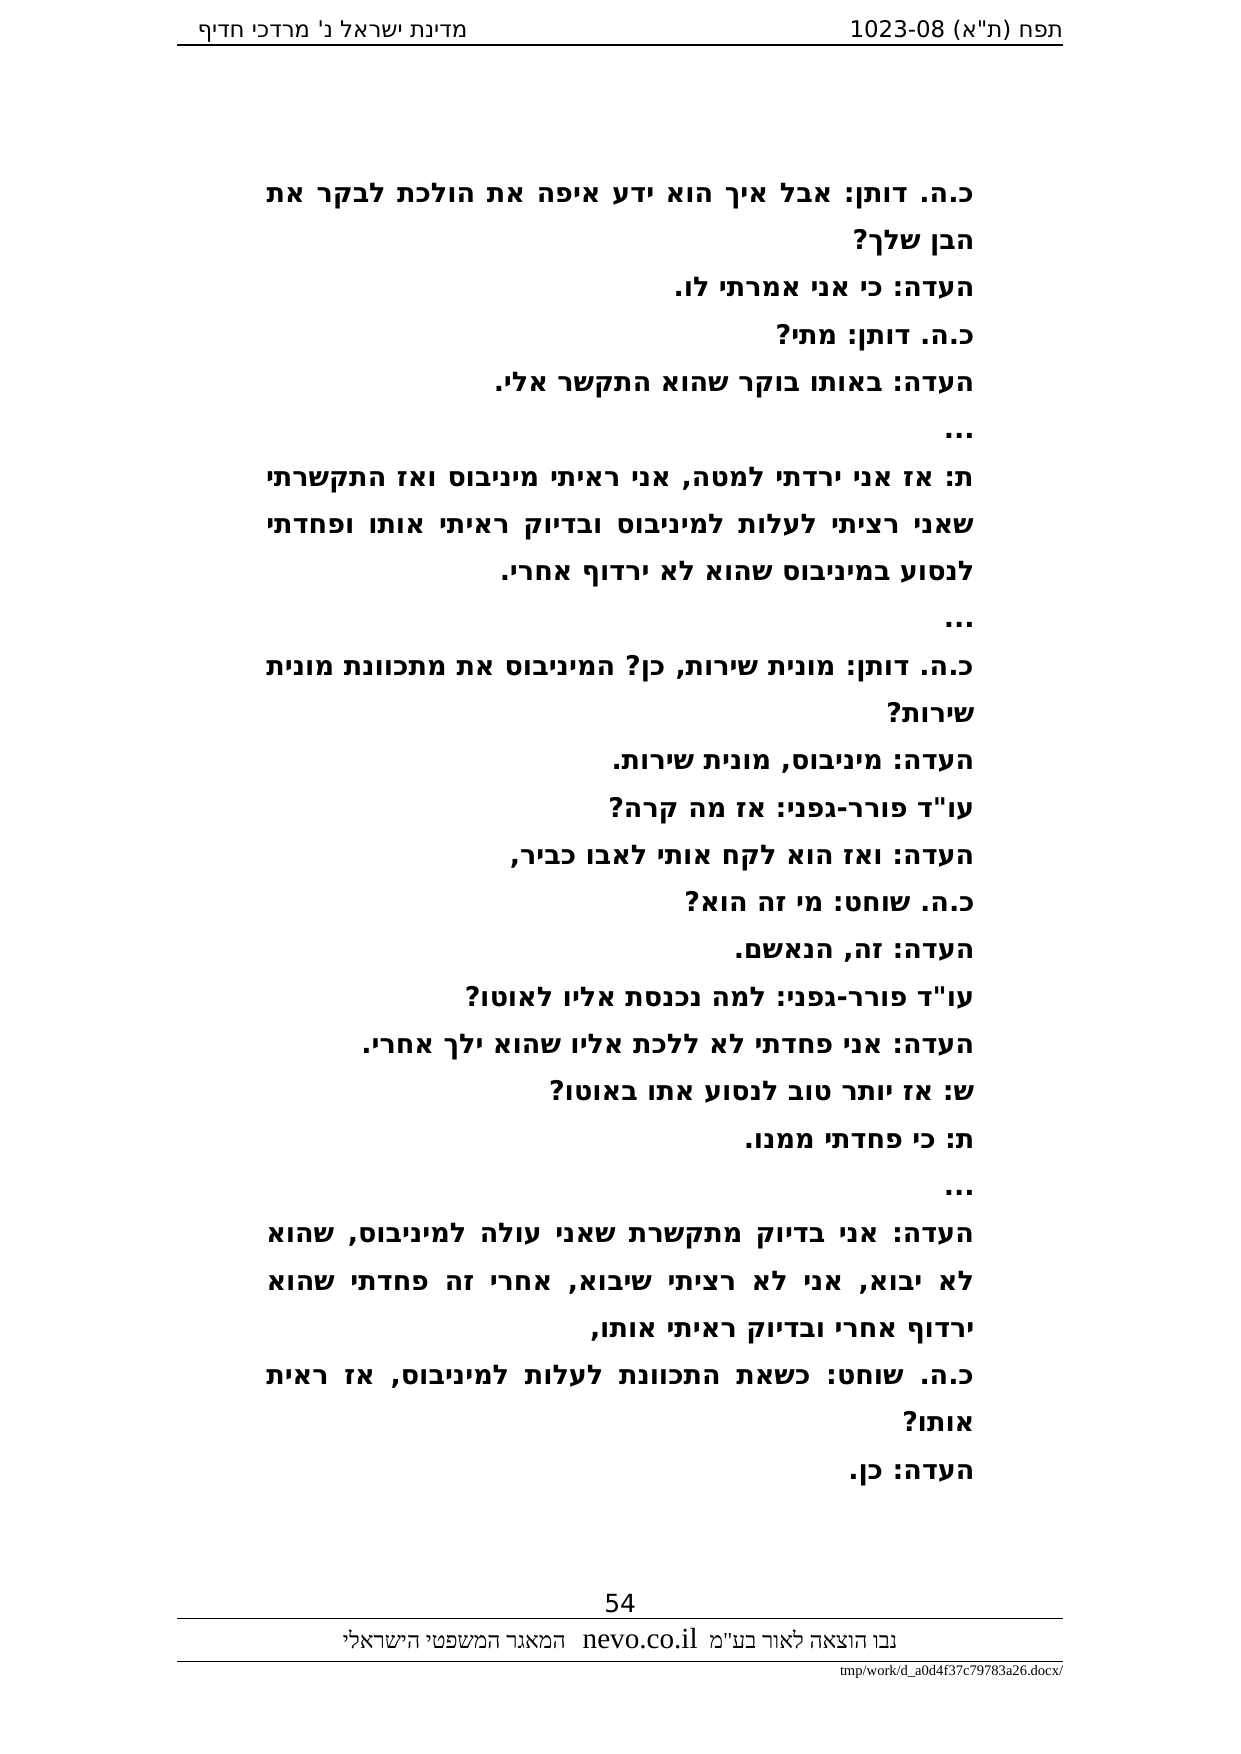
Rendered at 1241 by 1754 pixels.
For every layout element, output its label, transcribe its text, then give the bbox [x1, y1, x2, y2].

text עו"ד פורר-גפני: אז מה קרה? [266, 792, 974, 823]
text העדה: באותו בוקר שהוא התקשר אלי. [266, 366, 974, 398]
text העדה: אני בדיוק מתקשרת שאני עולה למיניבוס, שהוא לא יבוא, אני לא רציתי שיבוא, אחרי זה פחדתי שהוא ירדוף אחרי ובדיוק ראיתי אותו, [266, 1218, 974, 1344]
text העדה: כי אני אמרתי לו. [266, 272, 974, 303]
text כ.ה. שוחט: כשאת התכוונת לעלות למיניבוס, אז ראית אותו? [266, 1359, 974, 1438]
text ת: כי פחדתי ממנו. [266, 1123, 974, 1154]
text ת: אז אני ירדתי למטה, אני ראיתי מיניבוס ואז התקשרתי שאני רציתי לעלות למיניבוס ובדיוק ראיתי אותו ופחדתי לנסוע במיניבוס שהוא לא ירדוף אחרי. [266, 461, 974, 587]
text כ.ה. דותן: אבל איך הוא ידע איפה את הולכת לבקר את הבן שלך? [266, 177, 974, 256]
text העדה: כן. [266, 1454, 974, 1486]
text כ.ה. שוחט: מי זה הוא? [266, 887, 974, 918]
text העדה: ואז הוא לקח אותי לאבו כביר, [266, 839, 974, 871]
text ... [266, 1170, 974, 1202]
text עו"ד פורר-גפני: למה נכנסת אליו לאוטו? [266, 981, 974, 1013]
text כ.ה. דותן: מתי? [266, 319, 974, 351]
text העדה: זה, הנאשם. [266, 934, 974, 965]
text ... [266, 603, 974, 634]
text כ.ה. דותן: מונית שירות, כן? המיניבוס את מתכוונת מונית שירות? [266, 650, 974, 729]
text ש: אז יותר טוב לנסוע אתו באוטו? [266, 1076, 974, 1107]
text העדה: מיניבוס, מונית שירות. [266, 745, 974, 776]
text העדה: אני פחדתי לא ללכת אליו שהוא ילך אחרי. [266, 1028, 974, 1060]
text ... [266, 414, 974, 445]
